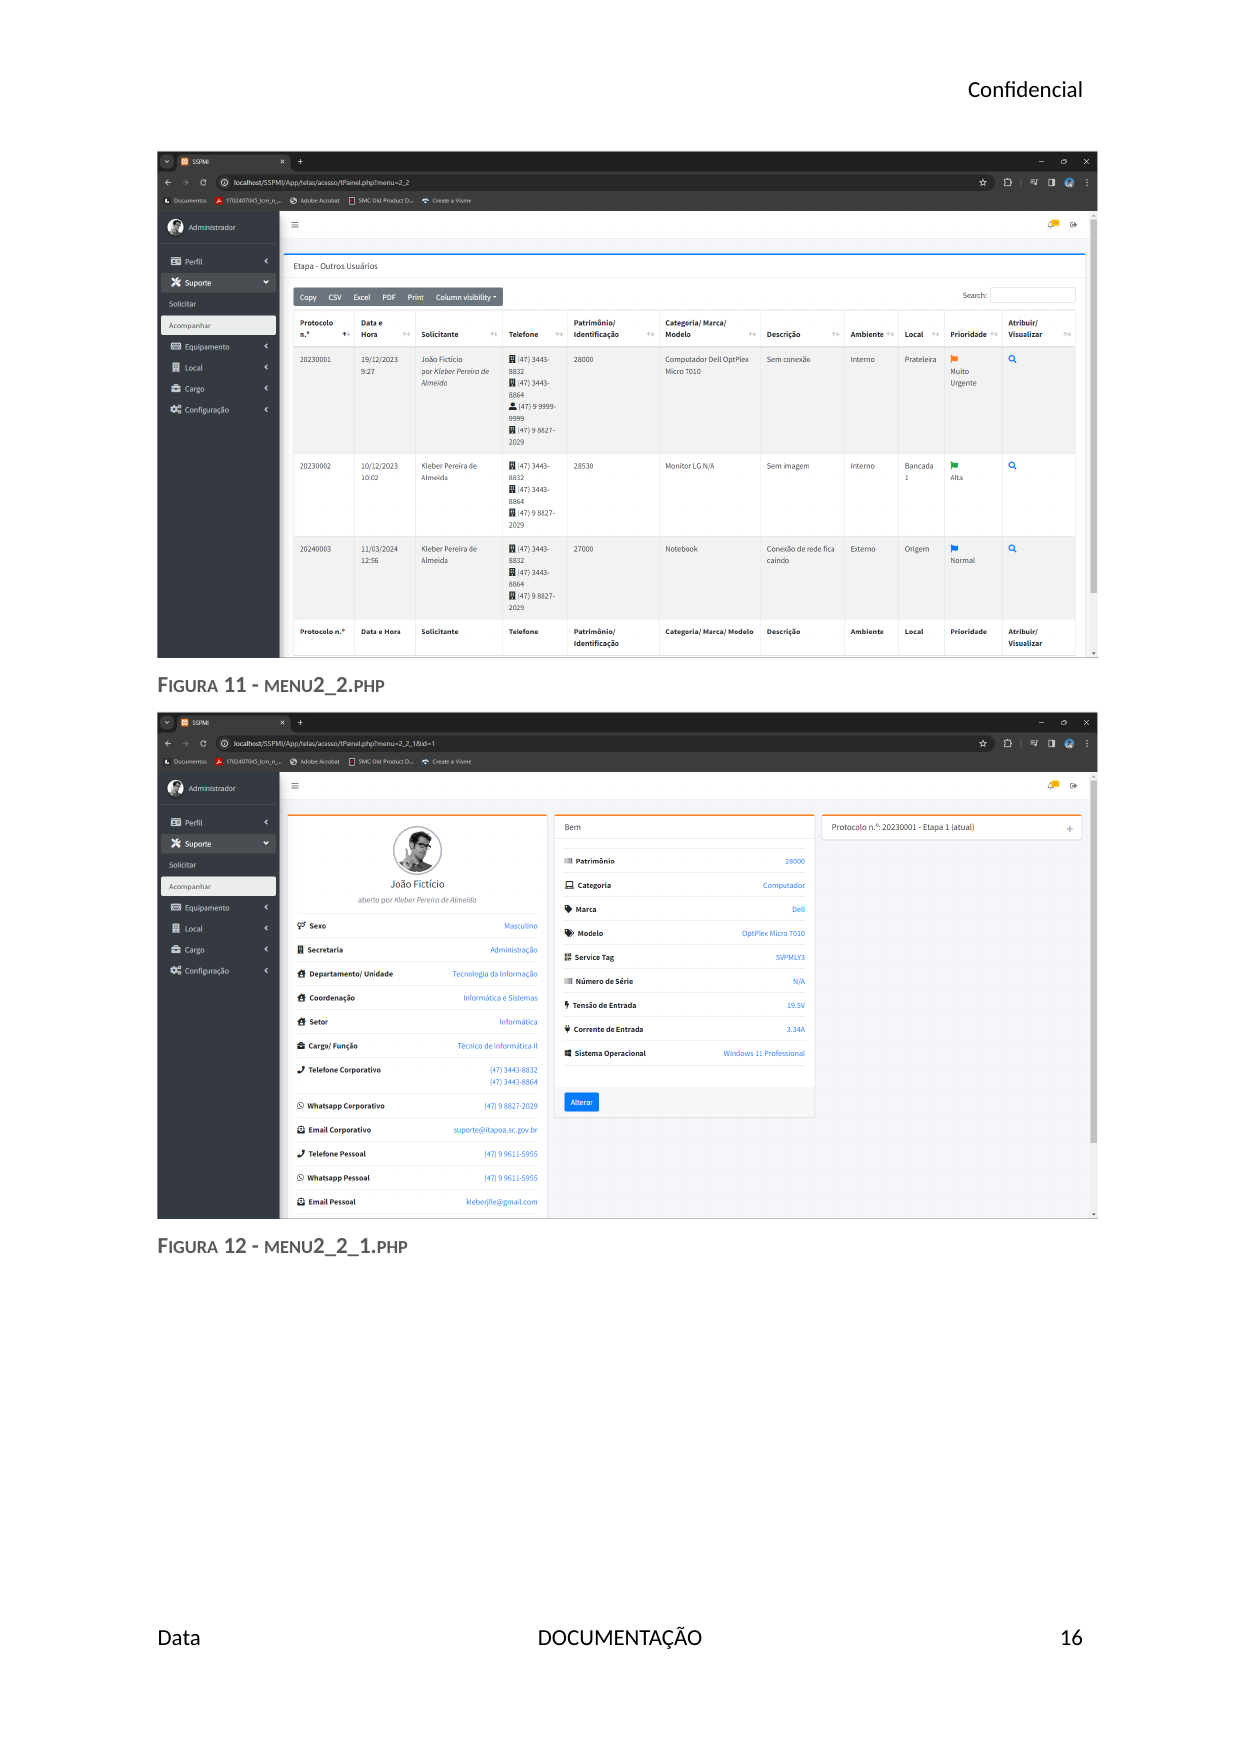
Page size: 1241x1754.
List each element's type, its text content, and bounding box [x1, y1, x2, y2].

text Figura 12 - menu2_2_1.php [157, 1232, 1083, 1259]
picture [157, 150, 1098, 658]
picture [157, 711, 1098, 1219]
text Figura 11 - menu2_2.php [157, 671, 1083, 698]
